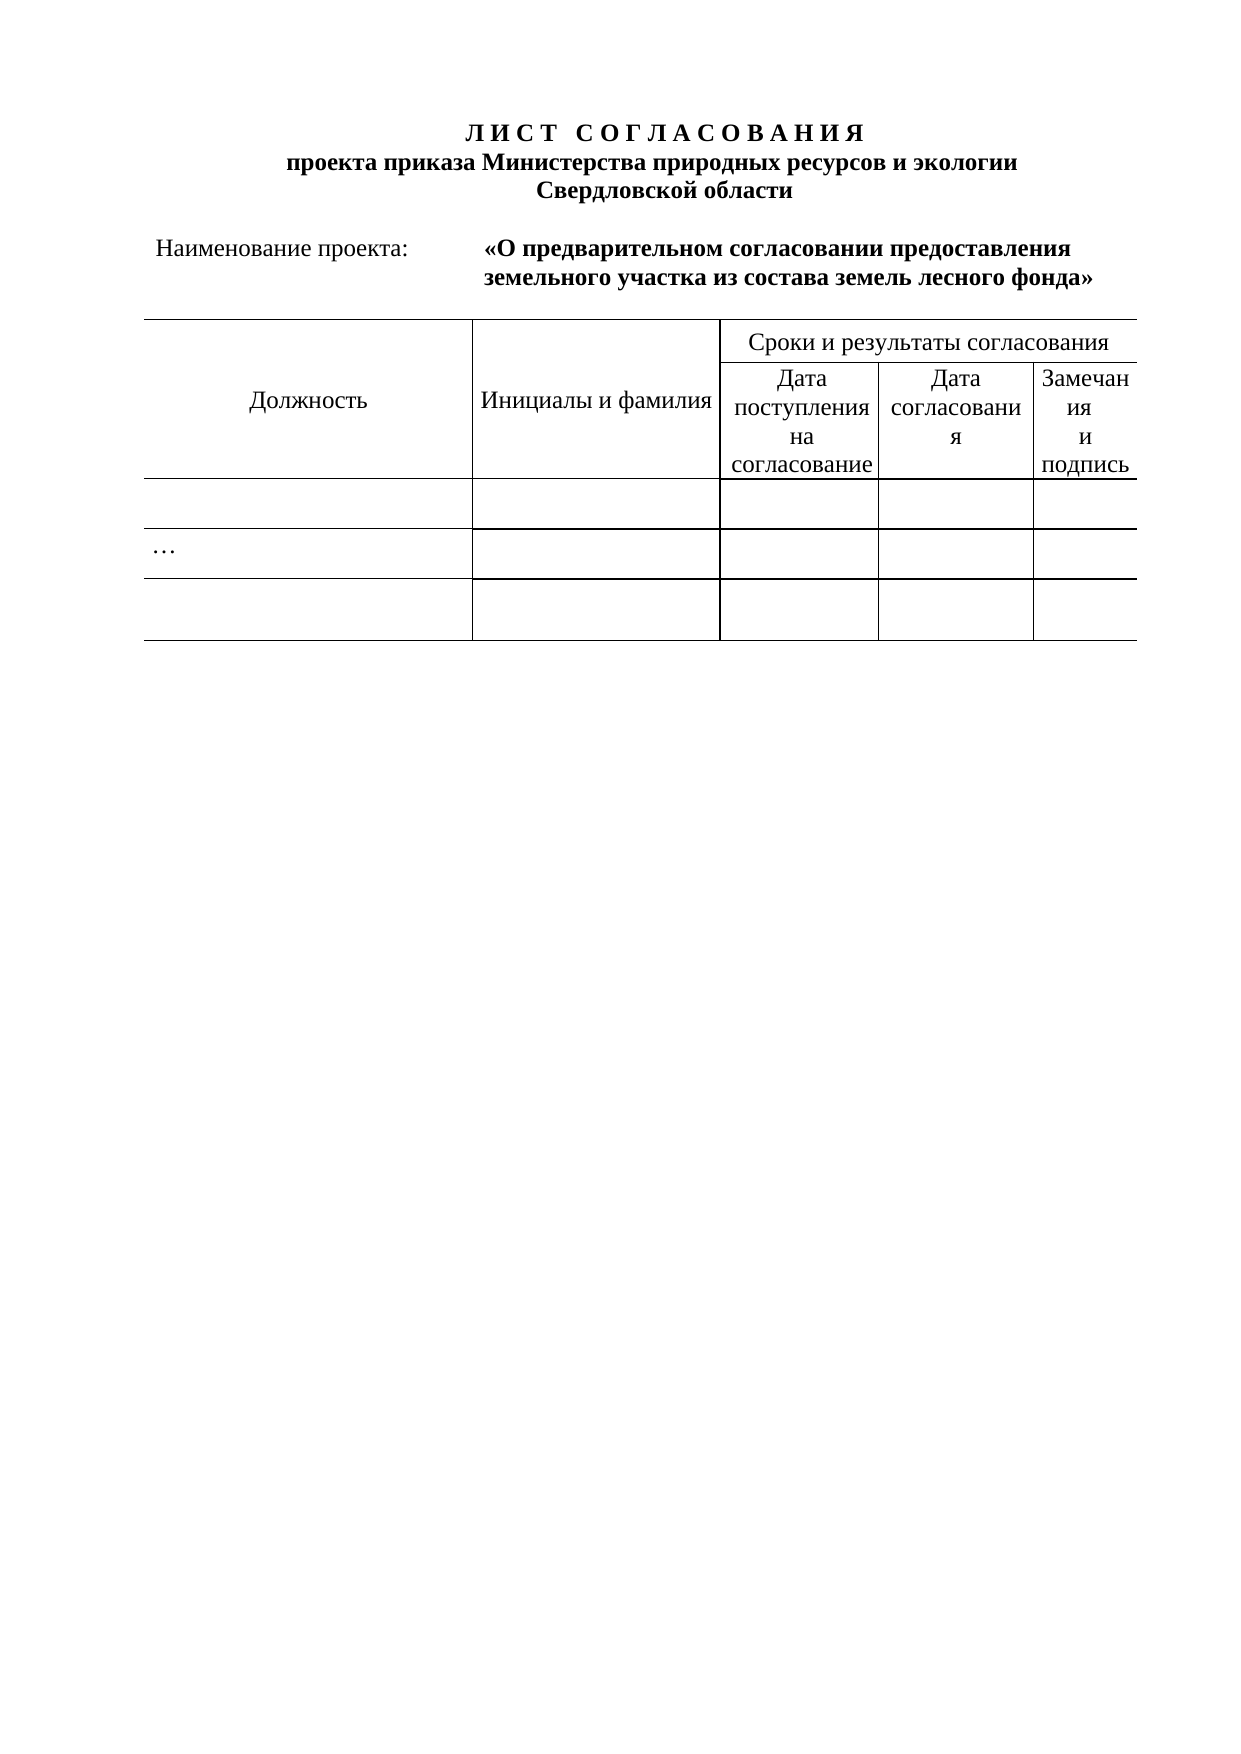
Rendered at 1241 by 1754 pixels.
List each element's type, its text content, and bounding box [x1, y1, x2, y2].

table_cell Дата поступления на согласование [721, 363, 878, 478]
table_header Наименование проекта: [144, 233, 473, 319]
table_cell … [144, 529, 472, 578]
table_cell [473, 479, 719, 528]
table_cell [1034, 530, 1137, 578]
table_cell [144, 479, 472, 528]
table_cell Сроки и результаты согласования [721, 320, 1137, 362]
table_cell [473, 530, 719, 578]
table_cell [144, 579, 472, 639]
table_cell [473, 580, 719, 639]
table_cell [879, 480, 1033, 528]
table_cell [721, 580, 878, 639]
table_cell Замечания и подпись [1034, 363, 1137, 478]
table_cell Должность [144, 320, 472, 478]
table_cell Инициалы и фамилия [473, 320, 719, 478]
table_cell [1034, 480, 1137, 528]
table_cell [879, 580, 1033, 639]
table_cell [721, 530, 878, 578]
text проекта приказа Министерства природных ресурсов и экологии Свердловской области [148, 147, 1181, 204]
table_header «О предварительном согласовании предоставления земельного участка из состава земель лесного фонда» [473, 233, 1137, 319]
table_cell [721, 480, 878, 528]
text ЛИСТ СОГЛАСОВАНИЯ [148, 118, 1181, 147]
table_cell [1034, 580, 1137, 639]
table_cell Дата согласования [879, 363, 1033, 478]
table_cell [879, 530, 1033, 578]
